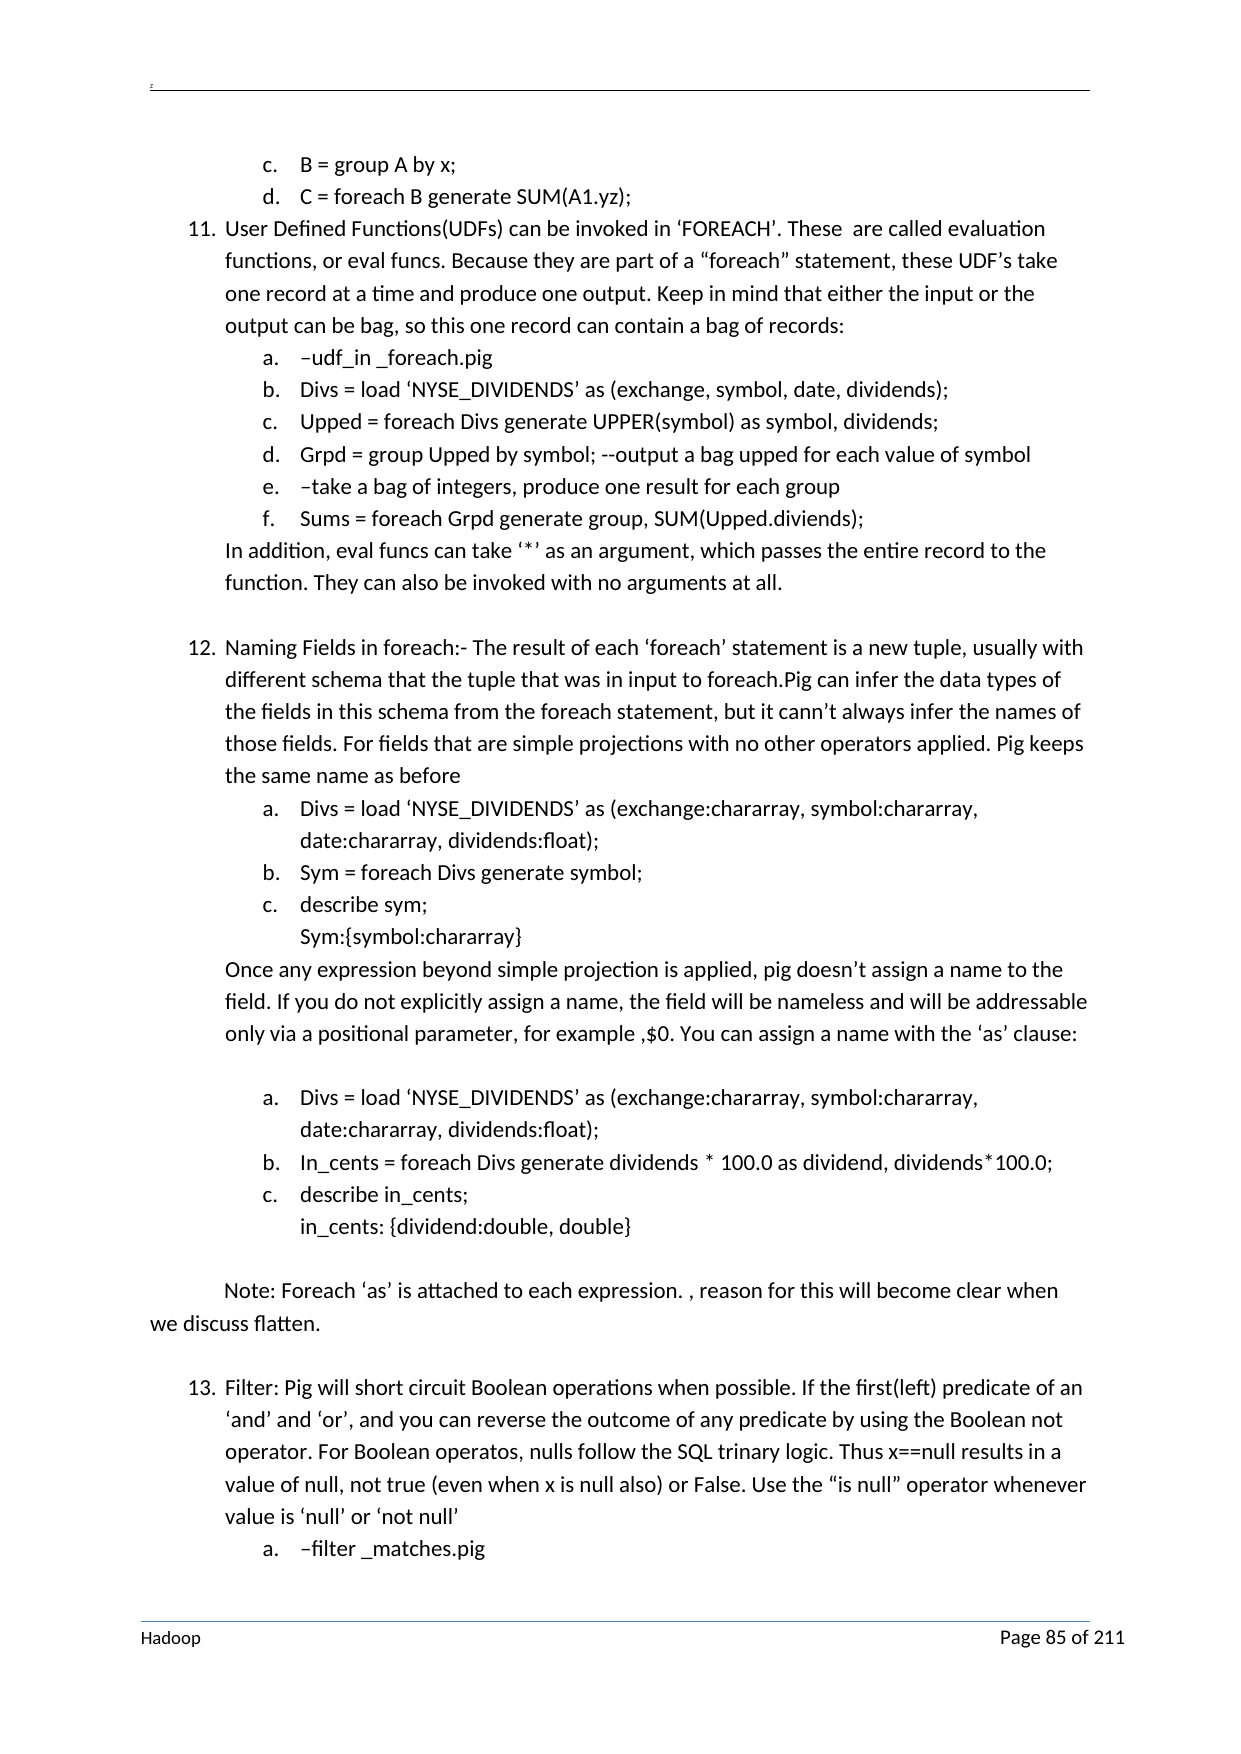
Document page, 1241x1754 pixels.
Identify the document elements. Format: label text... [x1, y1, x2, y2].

list –take a bag of integers, produce one result for each group [262, 472, 1090, 500]
list B = group A by x; [262, 150, 1090, 178]
list Divs = load ‘NYSE_DIVIDENDS’ as (exchange, symbol, date, dividends); [262, 375, 1090, 403]
list Divs = load ‘NYSE_DIVIDENDS’ as (exchange:chararray, symbol:chararray, date:chararray, dividends:float); [262, 1083, 1090, 1144]
text Note: Foreach ‘as’ is attached to each expression. , reason for this will become clear when we discuss flatten. [150, 1277, 1090, 1337]
list describe in_cents; [262, 1180, 1090, 1208]
list Divs = load ‘NYSE_DIVIDENDS’ as (exchange:chararray, symbol:chararray, date:chararray, dividends:float); [262, 794, 1090, 854]
list Filter: Pig will short circuit Boolean operations when possible. If the first(left) predicate of an ‘and’ and ‘or’, and you can reverse the outcome of any predicate by using the Boolean not operator. For Boolean operatos, nulls follow the SQL trinary logic. Thus x==null results in a value of null, not true (even when x is null also) or False. Use the “is null” operator whenever value is ‘null’ or ‘not null’ [187, 1373, 1090, 1530]
list –filter _matches.pig [262, 1534, 1090, 1562]
list Sums = foreach Grpd generate group, SUM(Upped.diviends); [262, 504, 1090, 532]
list Upped = foreach Divs generate UPPER(symbol) as symbol, dividends; [262, 407, 1090, 436]
list Naming Fields in foreach:- The result of each ‘foreach’ statement is a new tuple, usually with different schema that the tuple that was in input to foreach.Pig can infer the data types of the fields in this schema from the foreach statement, but it cann’t always infer the names of those fields. For fields that are simple projections with no other operators applied. Pig keeps the same name as before [187, 633, 1090, 789]
list describe sym; [262, 890, 1090, 918]
list Once any expression beyond simple projection is applied, pig doesn’t assign a name to the field. If you do not explicitly assign a name, the field will be nameless and will be addressable only via a positional parameter, for example ,$0. You can assign a name with the ‘as’ clause: [225, 955, 1090, 1047]
list User Defined Functions(UDFs) can be invoked in ‘FOREACH’. These are called evaluation functions, or eval funcs. Because they are part of a “foreach” statement, these UDF’s take one record at a time and produce one output. Keep in mind that either the input or the output can be bag, so this one record can contain a bag of records: [187, 214, 1090, 339]
list Sym = foreach Divs generate symbol; [262, 858, 1090, 886]
list C = foreach B generate SUM(A1.yz); [262, 182, 1090, 210]
list In_cents = foreach Divs generate dividends * 100.0 as dividend, dividends*100.0; [262, 1148, 1090, 1176]
list Sym:{symbol:chararray} [300, 922, 1090, 951]
list in_cents: {dividend:double, double} [300, 1212, 1090, 1240]
list –udf_in _foreach.pig [262, 343, 1090, 371]
text In addition, eval funcs can take ‘*’ as an argument, which passes the entire record to the function. They can also be invoked with no arguments at all. [225, 536, 1090, 596]
list Grpd = group Upped by symbol; --output a bag upped for each value of symbol [262, 440, 1090, 468]
